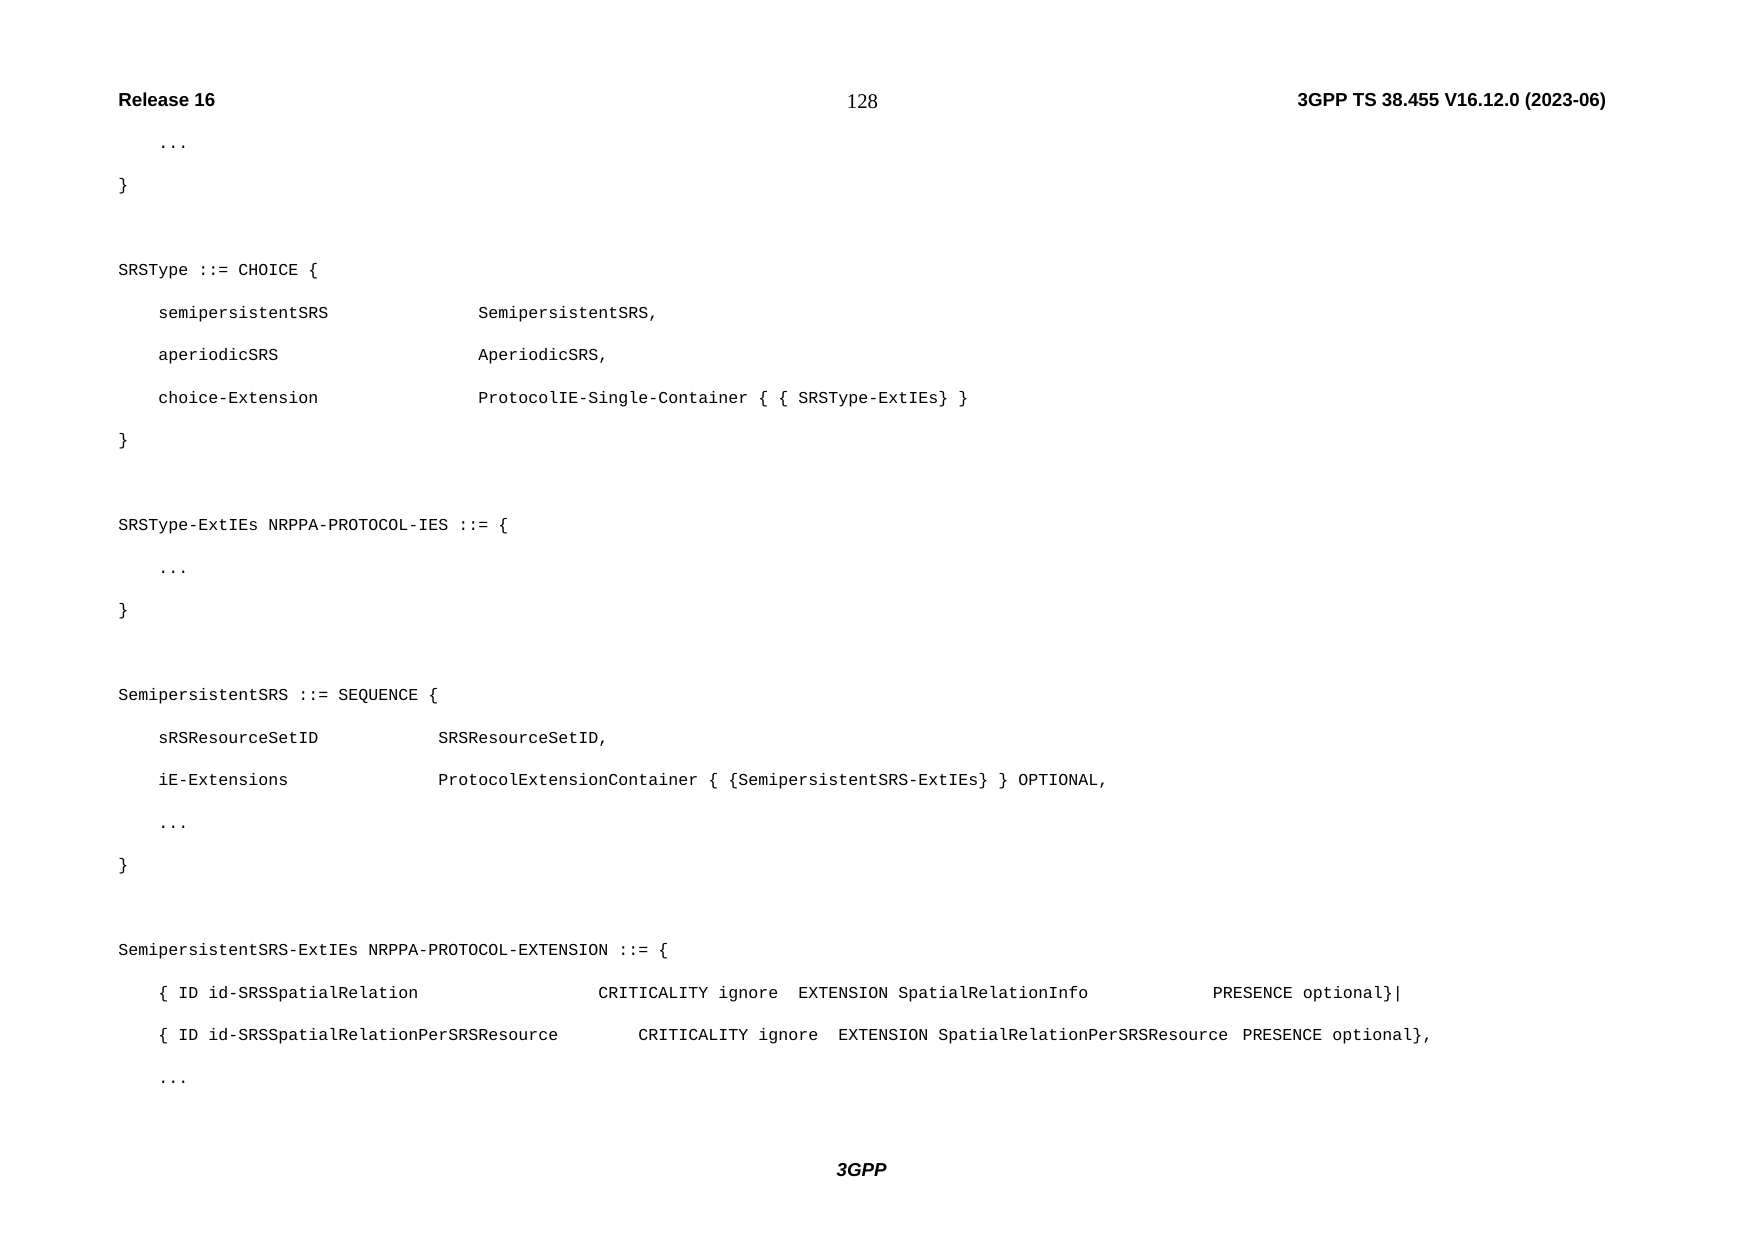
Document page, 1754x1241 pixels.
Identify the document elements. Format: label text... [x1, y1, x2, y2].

text SRSType-ExtIEs NRPPA-PROTOCOL-IES ::= { [118, 517, 1606, 536]
text } [118, 857, 1606, 876]
text iE-Extensions ProtocolExtensionContainer { {SemipersistentSRS-ExtIEs} } OPTIONAL, [118, 772, 1606, 791]
text choice-Extension ProtocolIE-Single-Container { { SRSType-ExtIEs} } [118, 389, 1606, 408]
text sRSResourceSetID SRSResourceSetID, [118, 729, 1606, 748]
text SemipersistentSRS-ExtIEs NRPPA-PROTOCOL-EXTENSION ::= { [118, 942, 1606, 961]
text ... [118, 814, 1606, 833]
text } [118, 432, 1606, 451]
text { ID id-SRSSpatialRelation CRITICALITY ignore EXTENSION SpatialRelationInfo PRESENCE optional}| [118, 984, 1606, 1003]
text } [118, 602, 1606, 621]
text { ID id-SRSSpatialRelationPerSRSResource CRITICALITY ignore EXTENSION SpatialRelationPerSRSResource PRESENCE optional}, [118, 1027, 1606, 1046]
text } [118, 177, 1606, 196]
text semipersistentSRS SemipersistentSRS, [118, 304, 1606, 323]
text ... [118, 1069, 1606, 1088]
text SemipersistentSRS ::= SEQUENCE { [118, 687, 1606, 706]
text ... [118, 134, 1606, 153]
text SRSType ::= CHOICE { [118, 262, 1606, 281]
text aperiodicSRS AperiodicSRS, [118, 347, 1606, 366]
text ... [118, 559, 1606, 578]
